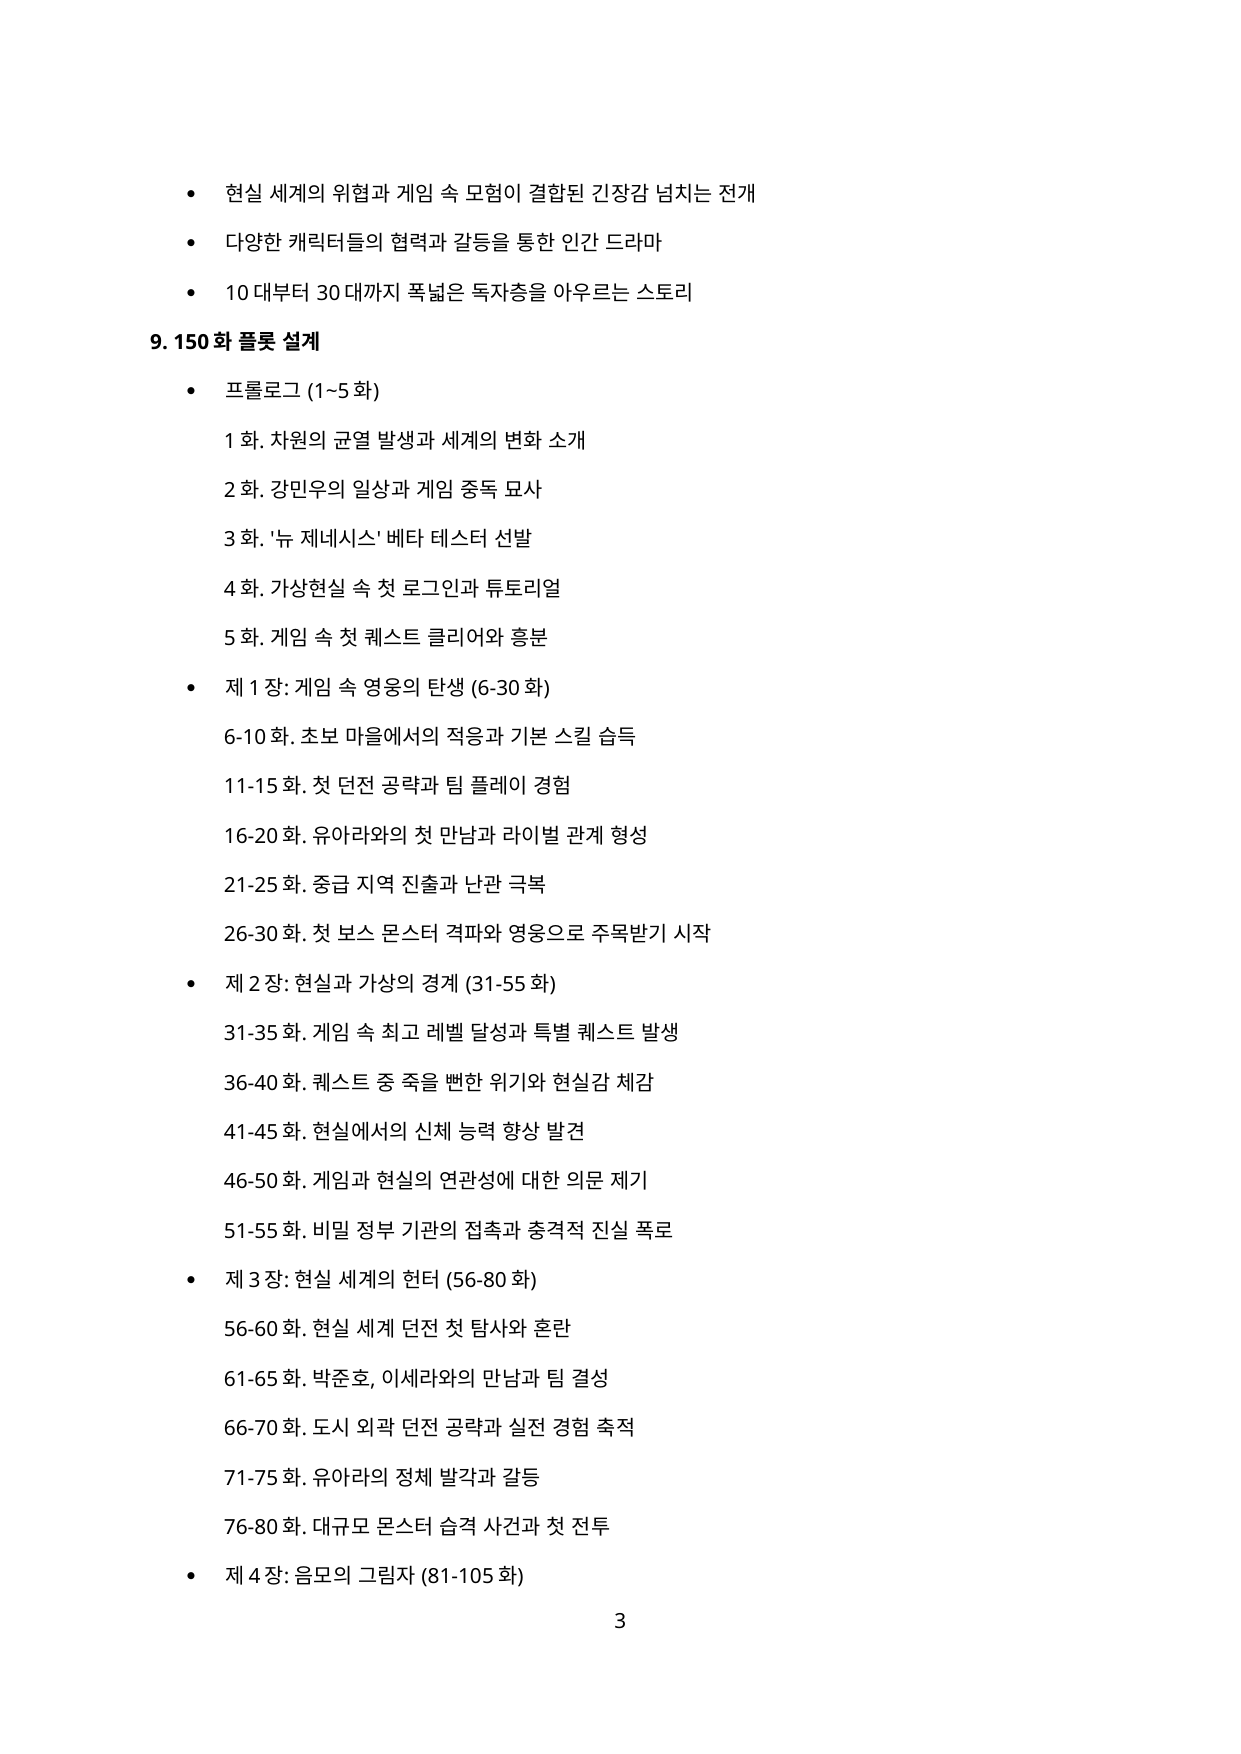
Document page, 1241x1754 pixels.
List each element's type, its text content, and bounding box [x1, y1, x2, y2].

list 제2장: 현실과 가상의 경계 (31-55화) [187, 967, 1090, 997]
text 11-15화. 첫 던전 공략과 팀 플레이 경험 [150, 769, 1090, 800]
text 56-60화. 현실 세계 던전 첫 탐사와 혼란 [150, 1313, 1090, 1343]
list 현실 세계의 위협과 게임 속 모험이 결합된 긴장감 넘치는 전개 [187, 177, 1090, 207]
text 9. 150화 플롯 설계 [150, 325, 1090, 355]
list 제4장: 음모의 그림자 (81-105화) [187, 1559, 1090, 1590]
text 21-25화. 중급 지역 진출과 난관 극복 [150, 868, 1090, 898]
text 6-10화. 초보 마을에서의 적응과 기본 스킬 습득 [150, 720, 1090, 750]
text 66-70화. 도시 외곽 던전 공략과 실전 경험 축적 [150, 1411, 1090, 1442]
text 2화. 강민우의 일상과 게임 중독 묘사 [224, 473, 1090, 503]
text 1화. 차원의 균열 발생과 세계의 변화 소개 [224, 424, 1090, 454]
text 3화. '뉴 제네시스' 베타 테스터 선발 [224, 523, 1090, 553]
text 36-40화. 퀘스트 중 죽을 뻔한 위기와 현실감 체감 [150, 1066, 1090, 1096]
text 4화. 가상현실 속 첫 로그인과 튜토리얼 [224, 572, 1090, 602]
text 51-55화. 비밀 정부 기관의 접촉과 충격적 진실 폭로 [150, 1214, 1090, 1244]
text 61-65화. 박준호, 이세라와의 만남과 팀 결성 [150, 1362, 1090, 1392]
list 프롤로그 (1~5화) [187, 374, 1090, 405]
text 76-80화. 대규모 몬스터 습격 사건과 첫 전투 [150, 1510, 1090, 1540]
list 제1장: 게임 속 영웅의 탄생 (6-30화) [187, 671, 1090, 701]
list 제3장: 현실 세계의 헌터 (56-80화) [187, 1263, 1090, 1293]
text 26-30화. 첫 보스 몬스터 격파와 영웅으로 주목받기 시작 [150, 918, 1090, 948]
text 46-50화. 게임과 현실의 연관성에 대한 의문 제기 [150, 1164, 1090, 1195]
text 5화. 게임 속 첫 퀘스트 클리어와 흥분 [224, 621, 1090, 652]
list 10대부터 30대까지 폭넓은 독자층을 아우르는 스토리 [187, 276, 1090, 306]
text 41-45화. 현실에서의 신체 능력 향상 발견 [150, 1115, 1090, 1145]
text 71-75화. 유아라의 정체 발각과 갈등 [150, 1461, 1090, 1491]
text 16-20화. 유아라와의 첫 만남과 라이벌 관계 형성 [150, 819, 1090, 849]
list 다양한 캐릭터들의 협력과 갈등을 통한 인간 드라마 [187, 226, 1090, 257]
text 31-35화. 게임 속 최고 레벨 달성과 특별 퀘스트 발생 [150, 1016, 1090, 1047]
